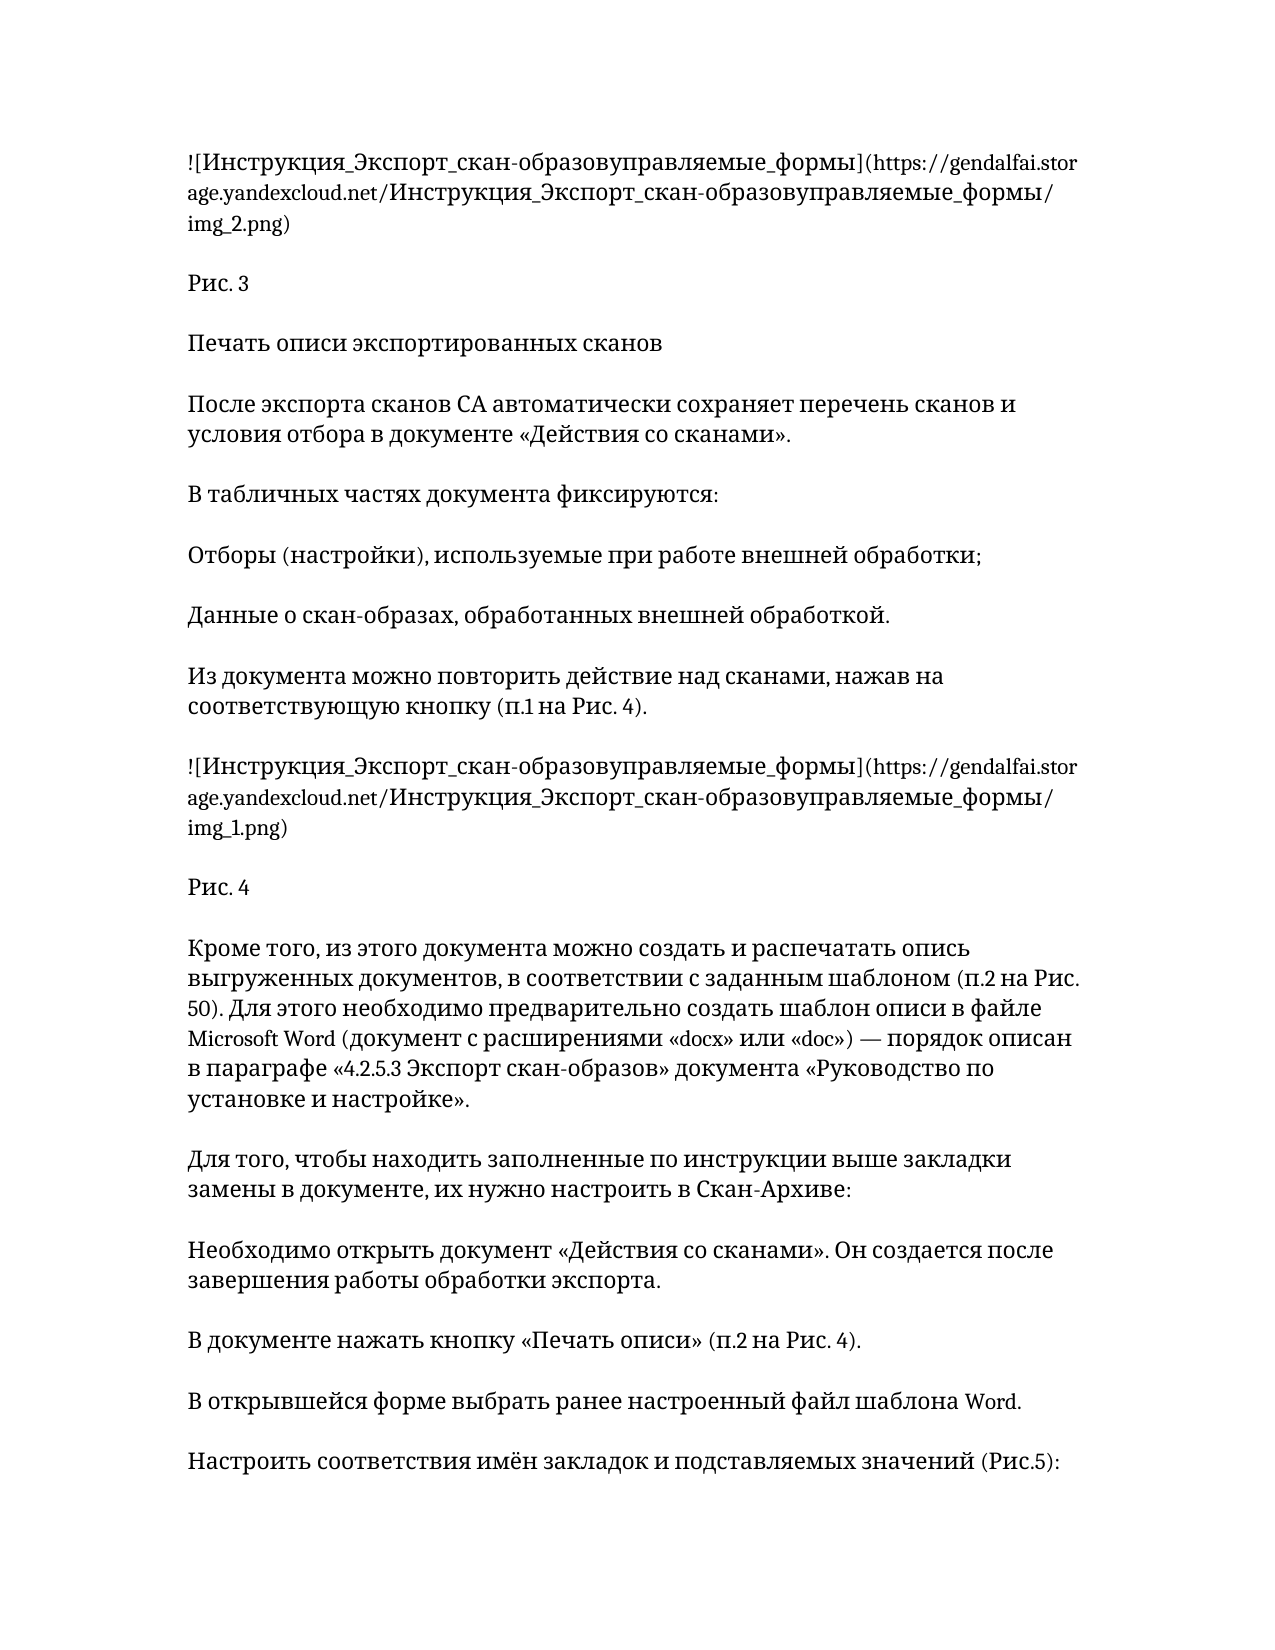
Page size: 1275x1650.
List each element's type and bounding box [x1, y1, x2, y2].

text [187, 150, 1087, 1475]
